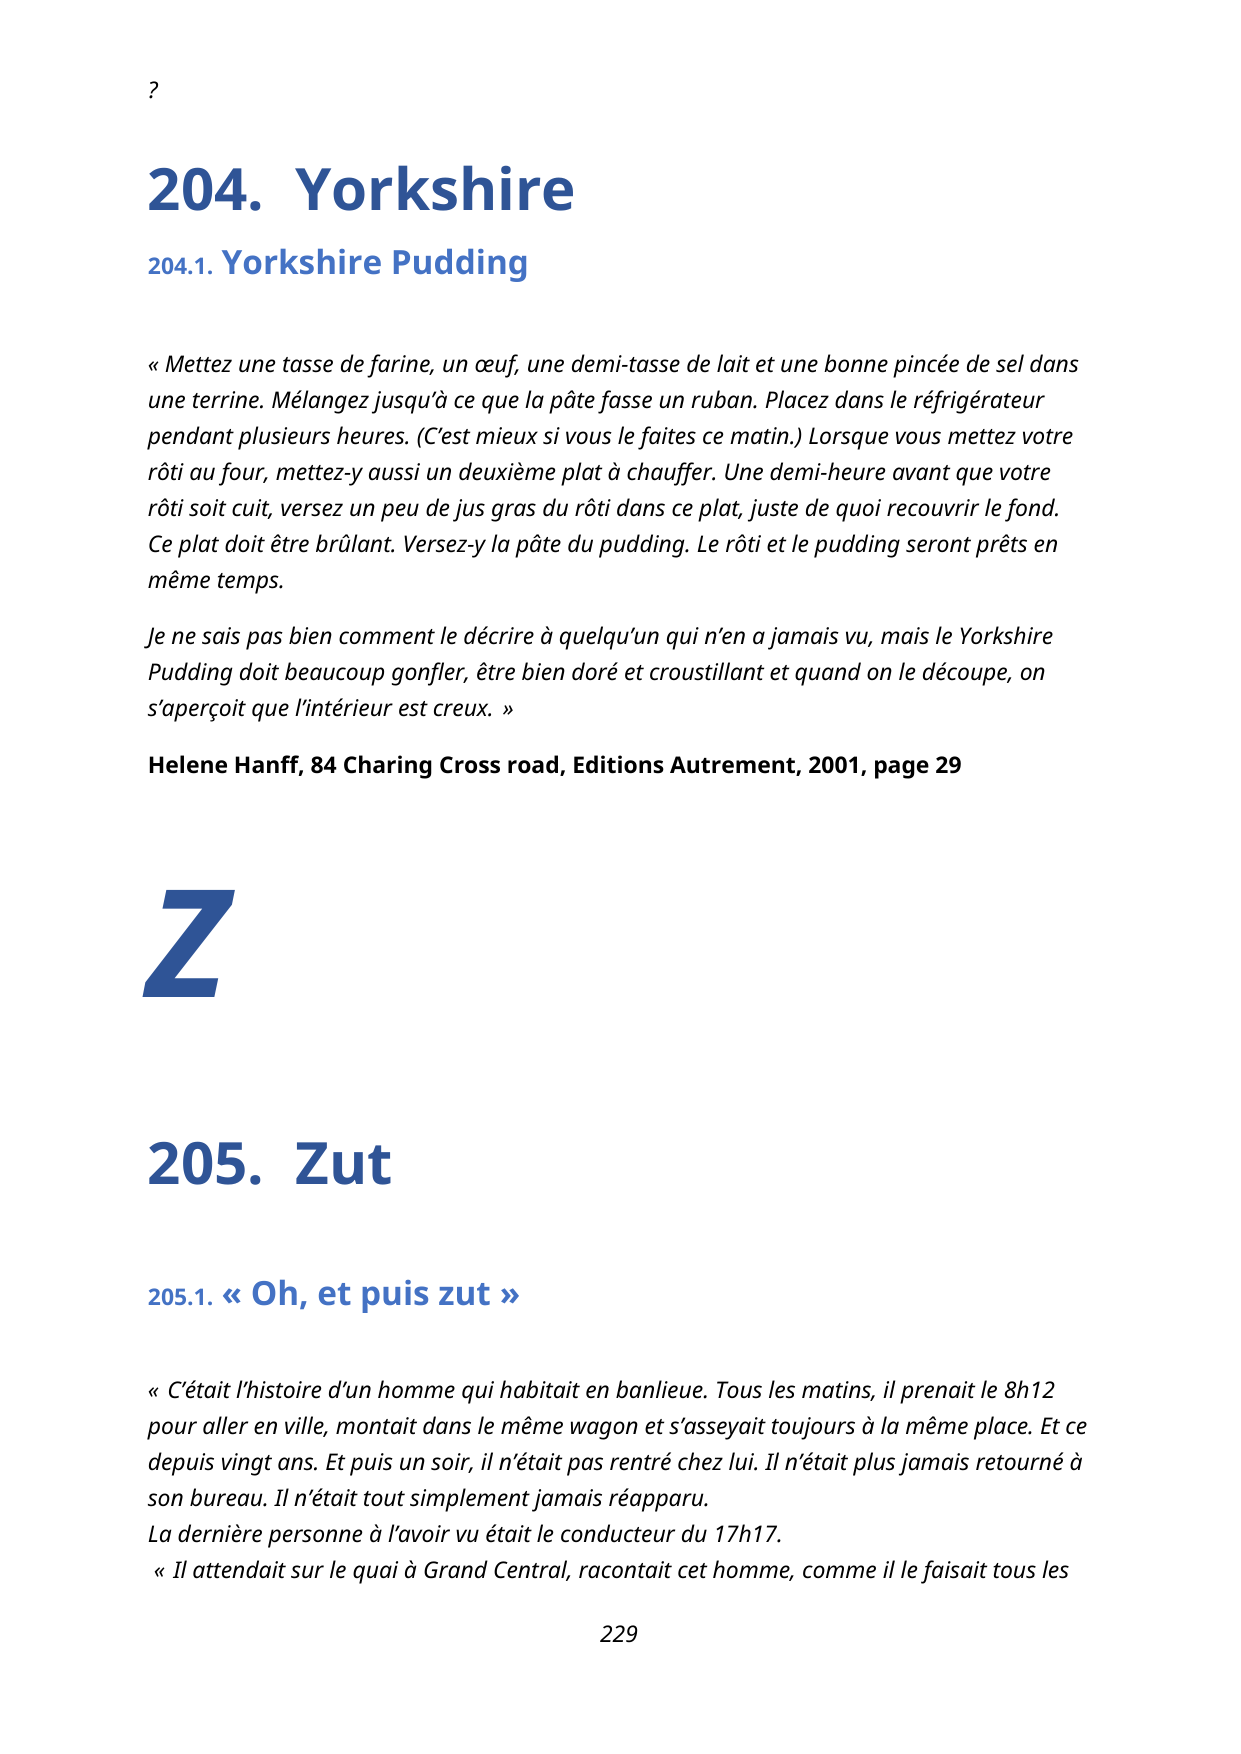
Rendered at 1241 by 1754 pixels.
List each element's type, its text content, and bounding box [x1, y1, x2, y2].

subtitle Yorkshire Pudding [148, 239, 1093, 284]
text Je ne sais pas bien comment le décrire à quelqu’un qui n’en a jamais vu, mais le Yorkshire Pudding doit beaucoup gonfler, être bien doré et croustillant et quand on le découpe, on s’aperçoit que l’intérieur est creux. » [148, 620, 1093, 723]
subtitle Yorkshire [148, 148, 1093, 227]
subtitle « Oh, et puis zut » [148, 1270, 1093, 1368]
text Helene Hanff, 84 Charing Cross road, Editions Autrement, 2001, page 29 [148, 749, 1093, 780]
subtitle Zut [148, 1122, 1093, 1201]
text Z [148, 837, 1093, 1041]
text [148, 1374, 1093, 1585]
text « Mettez une tasse de farine, un œuf, une demi-tasse de lait et une bonne pincée de sel dans une terrine. Mélangez jusqu’à ce que la pâte fasse un ruban. Placez dans le réfrigérateur pendant plusieurs heures. (C’est mieux si vous le faites ce matin.) Lorsque vous mettez votre rôti au four, mettez-y aussi un deuxième plat à chauffer. Une demi-heure avant que votre rôti soit cuit, versez un peu de jus gras du rôti dans ce plat, juste de quoi recouvrir le fond. Ce plat doit être brûlant. Versez-y la pâte du pudding. Le rôti et le pudding seront prêts en même temps. [148, 348, 1093, 595]
